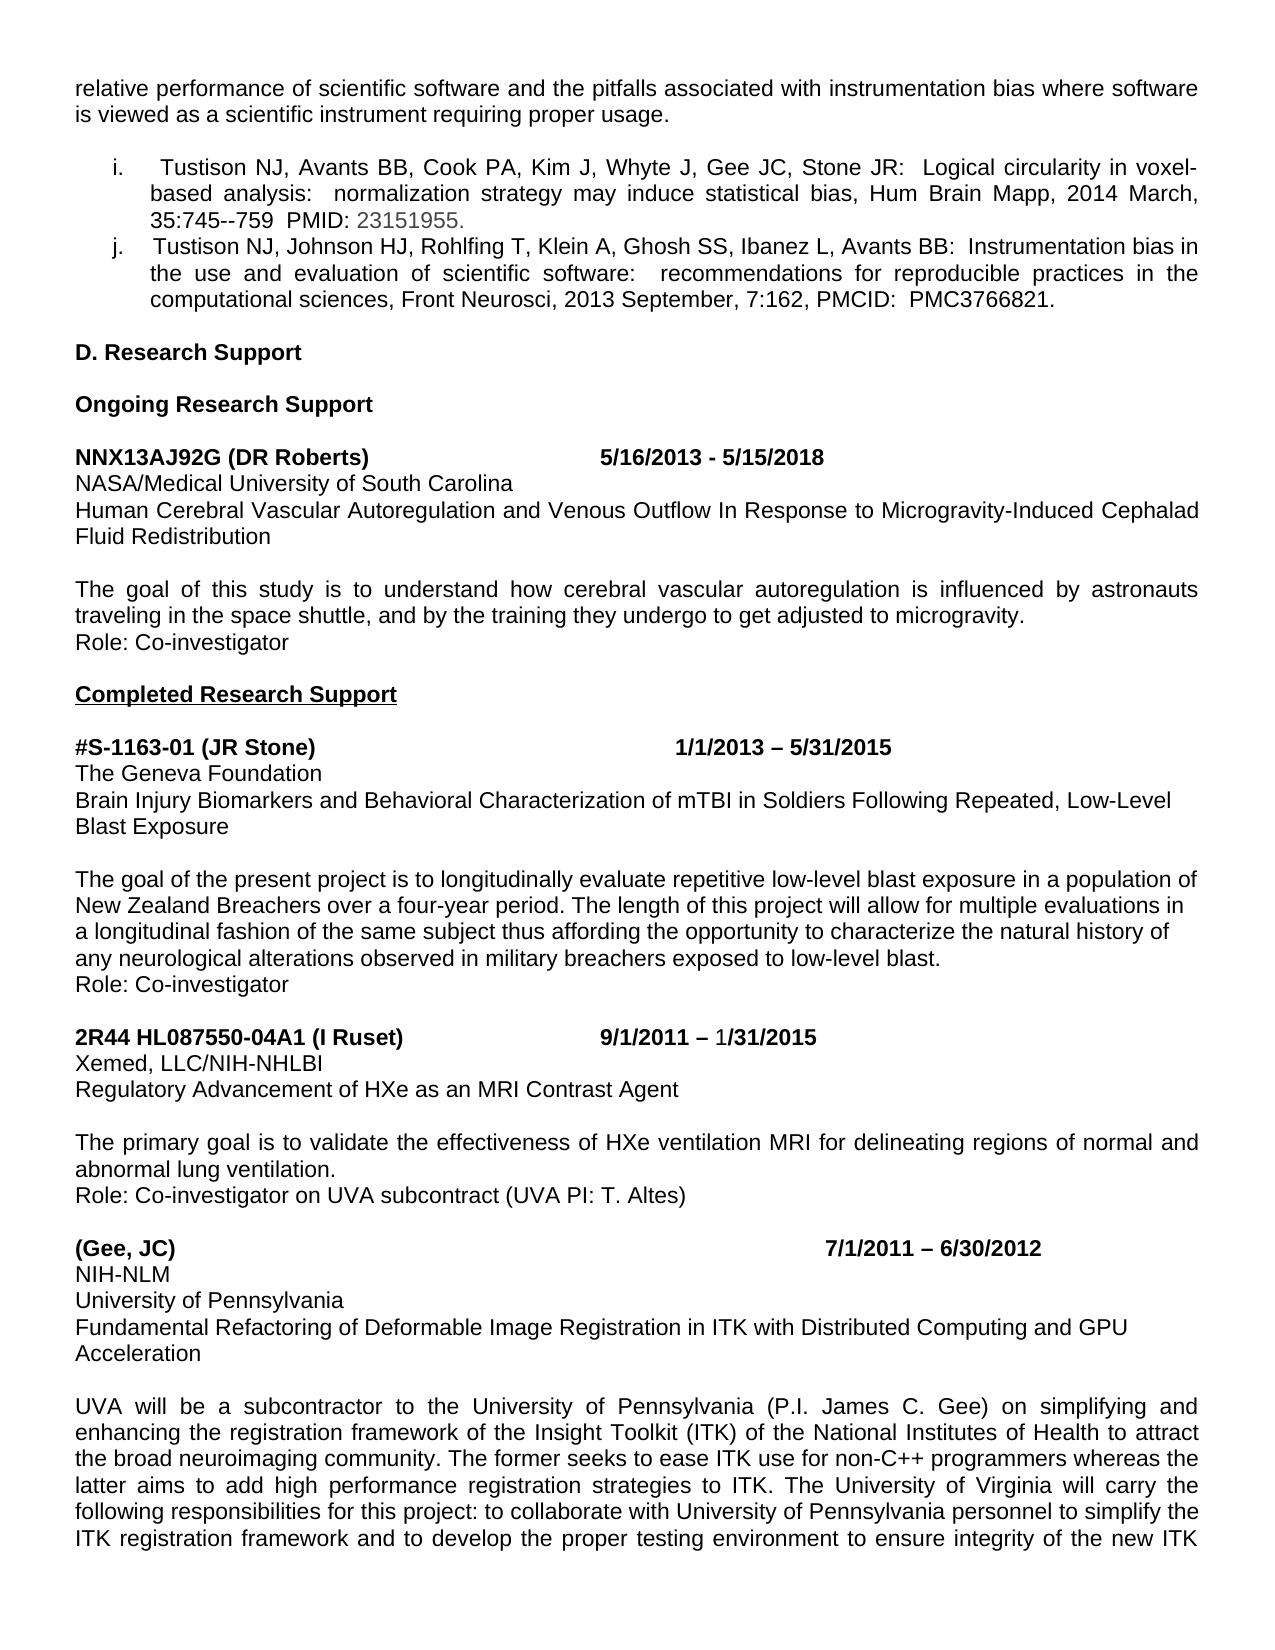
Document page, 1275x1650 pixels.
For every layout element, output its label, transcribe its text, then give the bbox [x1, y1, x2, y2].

text NNX13AJ92G (DR Roberts) 5/16/2013 - 5/15/2018 [75, 444, 1200, 470]
text NASA/Medical University of South Carolina [75, 470, 1200, 497]
text Ongoing Research Support [75, 391, 1200, 418]
list Tustison NJ, Johnson HJ, Rohlfing T, Klein A, Ghosh SS, Ibanez L, Avants BB: Instrumentation bias in the use and evaluation of scientific software: recommendations for reproducible practices in the computational sciences, Front Neurosci, 2013 September, 7:162, PMCID: PMC3766821. [112, 233, 1200, 312]
text Human Cerebral Vascular Autoregulation and Venous Outflow In Response to Microgravity-Induced Cephalad Fluid Redistribution [75, 497, 1200, 549]
text The goal of this study is to understand how cerebral vascular autoregulation is influenced by astronauts traveling in the space shuttle, and by the training they undergo to get adjusted to microgravity. [75, 576, 1200, 628]
text #S-1163-01 (JR Stone) 1/1/2013 – 5/31/2015 [75, 734, 1200, 760]
text Xemed, LLC/NIH-NHLBI [75, 1050, 1200, 1076]
text (Gee, JC) 7/1/2011 – 6/30/2012 [75, 1234, 1200, 1261]
text Role: Co-investigator on UVA subcontract (UVA PI: T. Altes) [75, 1182, 1200, 1208]
text University of Pennsylvania [75, 1287, 1200, 1314]
text NIH-NLM [75, 1261, 1200, 1287]
text Role: Co-investigator [75, 628, 1200, 655]
text 2R44 HL087550-04A1 (I Ruset) 9/1/2011 – 1/31/2015 [75, 1024, 1200, 1050]
text Brain Injury Biomarkers and Behavioral Characterization of mTBI in Soldiers Following Repeated, Low-Level Blast Exposure [75, 787, 1200, 839]
text The primary goal is to validate the effectiveness of HXe ventilation MRI for delineating regions of normal and abnormal lung ventilation. [75, 1129, 1200, 1182]
text Completed Research Support [75, 681, 1200, 707]
list Tustison NJ, Avants BB, Cook PA, Kim J, Whyte J, Gee JC, Stone JR: Logical circularity in voxel-based analysis: normalization strategy may induce statistical bias, Hum Brain Mapp, 2014 March, 35:745--759 PMID: 23151955. [112, 154, 1200, 233]
text D. Research Support [75, 338, 1200, 365]
text The Geneva Foundation [75, 760, 1200, 787]
text Role: Co-investigator [75, 971, 1200, 997]
text Regulatory Advancement of HXe as an MRI Contrast Agent [75, 1076, 1200, 1103]
text Fundamental Refactoring of Deformable Image Registration in ITK with Distributed Computing and GPU Acceleration [75, 1314, 1200, 1366]
text The goal of the present project is to longitudinally evaluate repetitive low-level blast exposure in a population of New Zealand Breachers over a four-year period. The length of this project will allow for multiple evaluations in a longitudinal fashion of the same subject thus affording the opportunity to characterize the natural history of any neurological alterations observed in military breachers exposed to low-level blast. [75, 866, 1200, 971]
